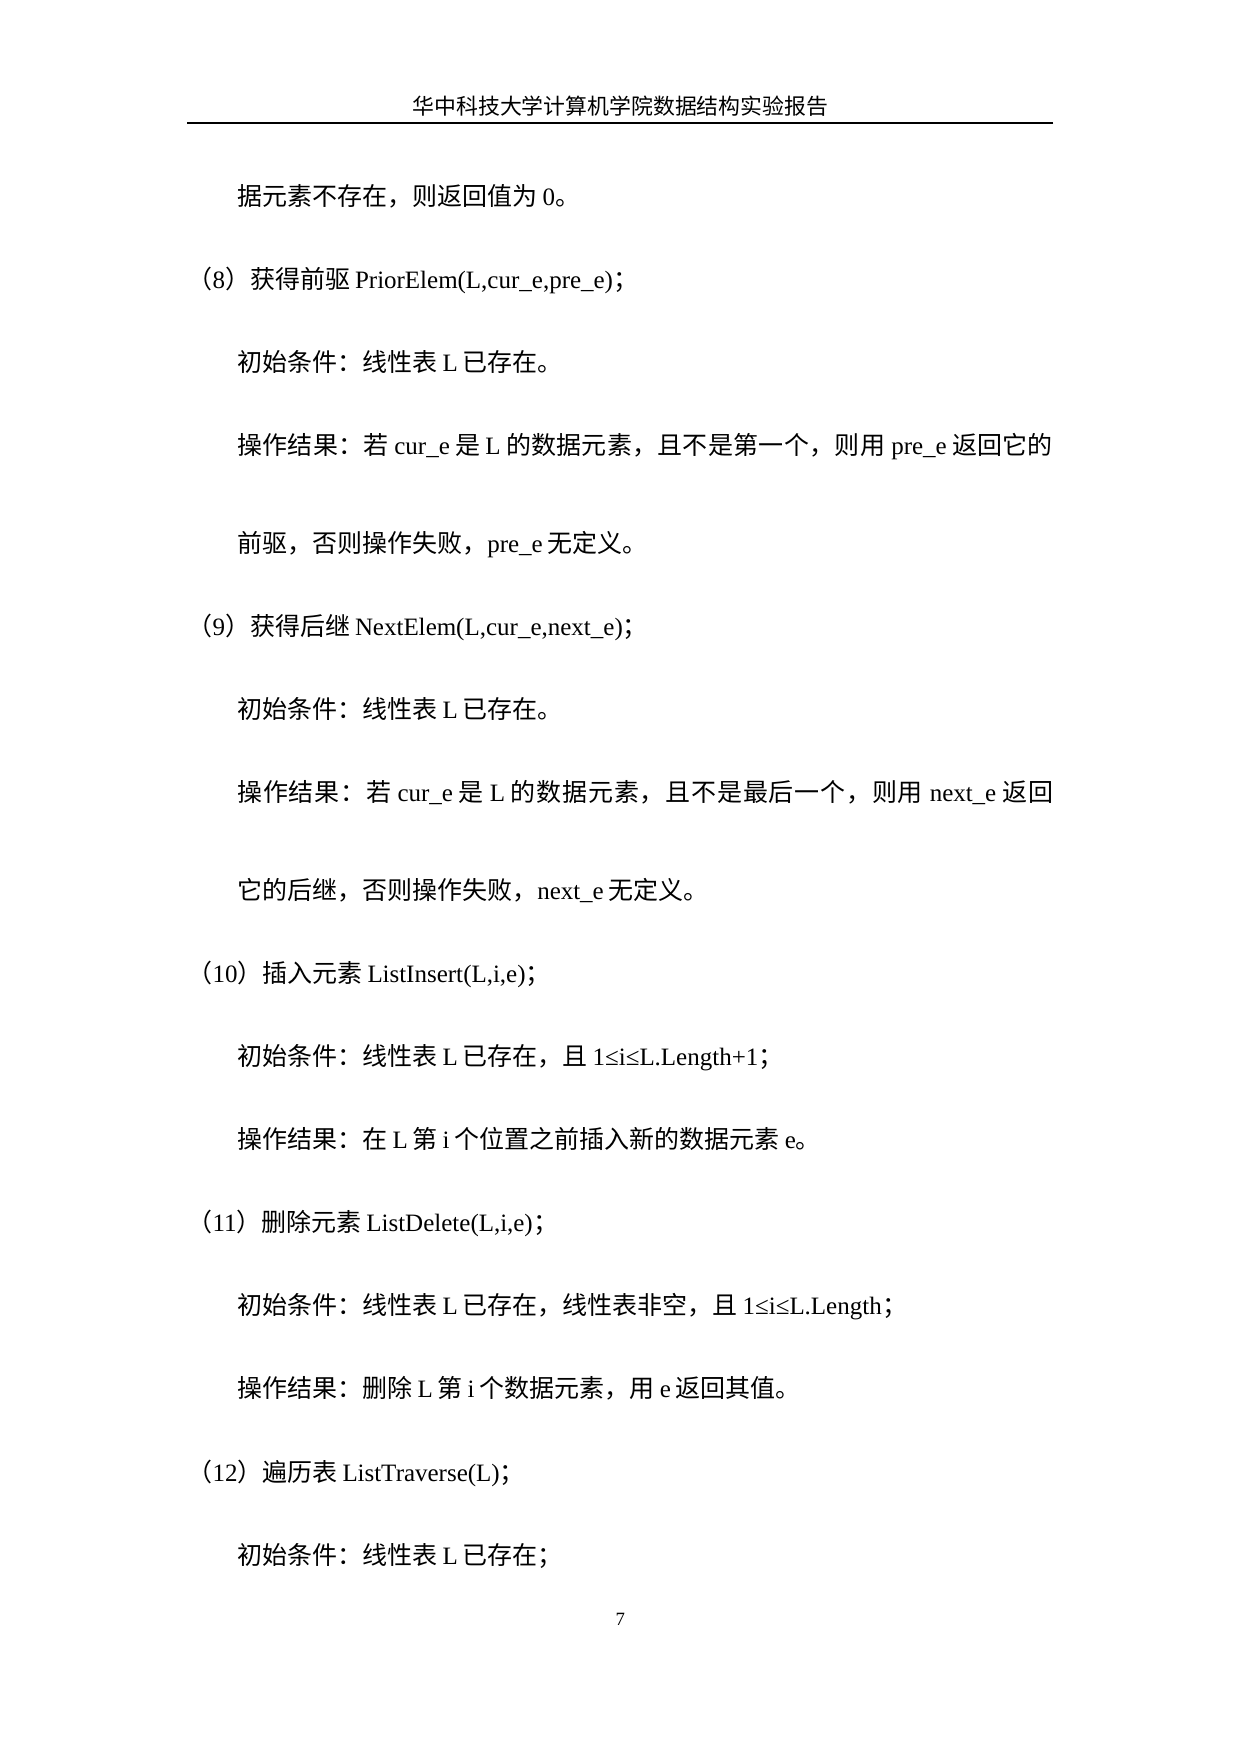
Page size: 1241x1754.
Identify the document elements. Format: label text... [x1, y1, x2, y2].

text （10）插入元素ListInsert(L,i,e)； [187, 939, 1053, 1004]
text 初始条件：线性表L已存在，且1≤i≤L.Length+1； [187, 1022, 1053, 1087]
text （11）删除元素ListDelete(L,i,e)； [187, 1188, 1053, 1253]
text 初始条件：线性表L已存在。 [187, 675, 1053, 740]
text 初始条件：线性表L已存在，线性表非空，且1≤i≤L.Length； [187, 1271, 1053, 1336]
text （8）获得前驱PriorElem(L,cur_e,pre_e)； [187, 245, 1053, 310]
text （9）获得后继NextElem(L,cur_e,next_e)； [187, 592, 1053, 657]
text 据元素不存在，则返回值为0。 [187, 162, 1053, 227]
text 操作结果：若cur_e是L的数据元素，且不是第一个，则用pre_e返回它的前驱，否则操作失败，pre_e无定义。 [237, 411, 1053, 574]
text 操作结果：若cur_e是L的数据元素，且不是最后一个，则用next_e返回它的后继，否则操作失败，next_e无定义。 [237, 758, 1053, 921]
text 初始条件：线性表L已存在。 [187, 328, 1053, 393]
text （12）遍历表ListTraverse(L)； [187, 1438, 1053, 1503]
text 操作结果：删除L第i个数据元素，用e返回其值。 [187, 1354, 1053, 1419]
text 操作结果：在L第i个位置之前插入新的数据元素e。 [187, 1105, 1053, 1170]
text 初始条件：线性表L已存在； [187, 1521, 1053, 1586]
